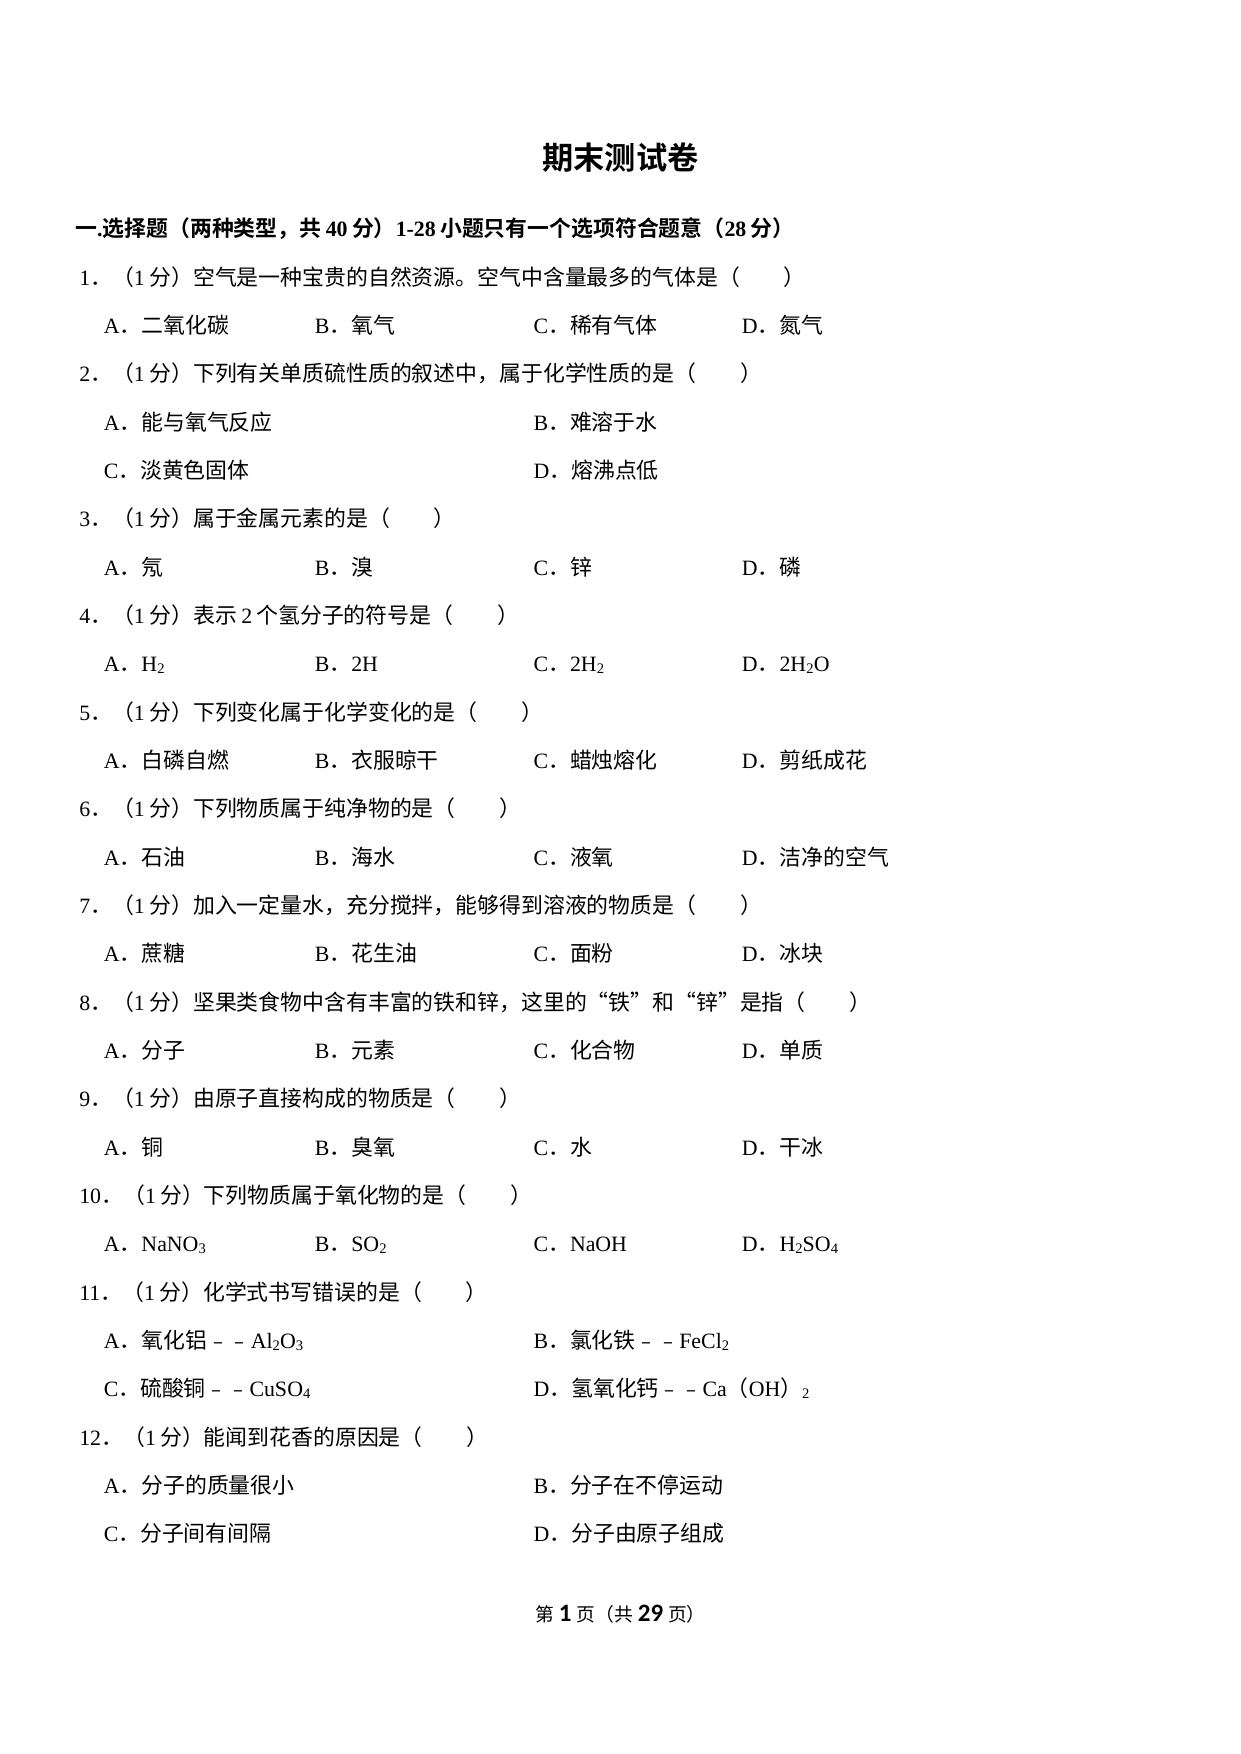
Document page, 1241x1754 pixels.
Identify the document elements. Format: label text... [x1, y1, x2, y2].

text C．淡黄色固体 D．熔沸点低 [75, 452, 1165, 485]
text 6．（1分）下列物质属于纯净物的是（ ） [79, 791, 1165, 823]
text A．分子的质量很小 B．分子在不停运动 [75, 1467, 1165, 1500]
text A．二氧化碳 B．氧气 C．稀有气体 D．氮气 [75, 307, 1165, 340]
text 4．（1分）表示2个氢分子的符号是（ ） [79, 597, 1165, 630]
text A．分子 B．元素 C．化合物 D．单质 [75, 1032, 1165, 1065]
text 2．（1分）下列有关单质硫性质的叙述中，属于化学性质的是（ ） [79, 356, 1165, 388]
text 10．（1分）下列物质属于氧化物的是（ ） [79, 1177, 1165, 1210]
text 5．（1分）下列变化属于化学变化的是（ ） [79, 694, 1165, 727]
text 一.选择题（两种类型，共40分）1-28小题只有一个选项符合题意（28分） [75, 211, 1165, 243]
text 1．（1分）空气是一种宝贵的自然资源。空气中含量最多的气体是（ ） [79, 259, 1165, 292]
text A．铜 B．臭氧 C．水 D．干冰 [75, 1129, 1165, 1162]
text A．能与氧气反应 B．难溶于水 [75, 404, 1165, 437]
text A．白磷自燃 B．衣服晾干 C．蜡烛熔化 D．剪纸成花 [75, 742, 1165, 775]
text C．分子间有间隔 D．分子由原子组成 [75, 1516, 1165, 1548]
text 期末测试卷 [75, 123, 1165, 188]
text 3．（1分）属于金属元素的是（ ） [79, 501, 1165, 533]
text 12．（1分）能闻到花香的原因是（ ） [79, 1419, 1165, 1452]
text 7．（1分）加入一定量水，充分搅拌，能够得到溶液的物质是（ ） [79, 887, 1165, 920]
text A．石油 B．海水 C．液氧 D．洁净的空气 [75, 839, 1165, 872]
text 11．（1分）化学式书写错误的是（ ） [79, 1274, 1165, 1307]
text A．蔗糖 B．花生油 C．面粉 D．冰块 [75, 936, 1165, 968]
text 9．（1分）由原子直接构成的物质是（ ） [79, 1081, 1165, 1113]
text C．硫酸铜﹣﹣CuSO4 D．氢氧化钙﹣﹣Ca（OH）2 [75, 1371, 1165, 1403]
text A．氖 B．溴 C．锌 D．磷 [75, 549, 1165, 582]
text A．NaNO3 B．SO2 C．NaOH D．H2SO4 [75, 1226, 1165, 1258]
text A．H2 B．2H C．2H2 D．2H2O [75, 646, 1165, 678]
text 8．（1分）坚果类食物中含有丰富的铁和锌，这里的“铁”和“锌”是指（ ） [79, 984, 1165, 1017]
text A．氧化铝﹣﹣Al2O3 B．氯化铁﹣﹣FeCl2 [75, 1322, 1165, 1355]
